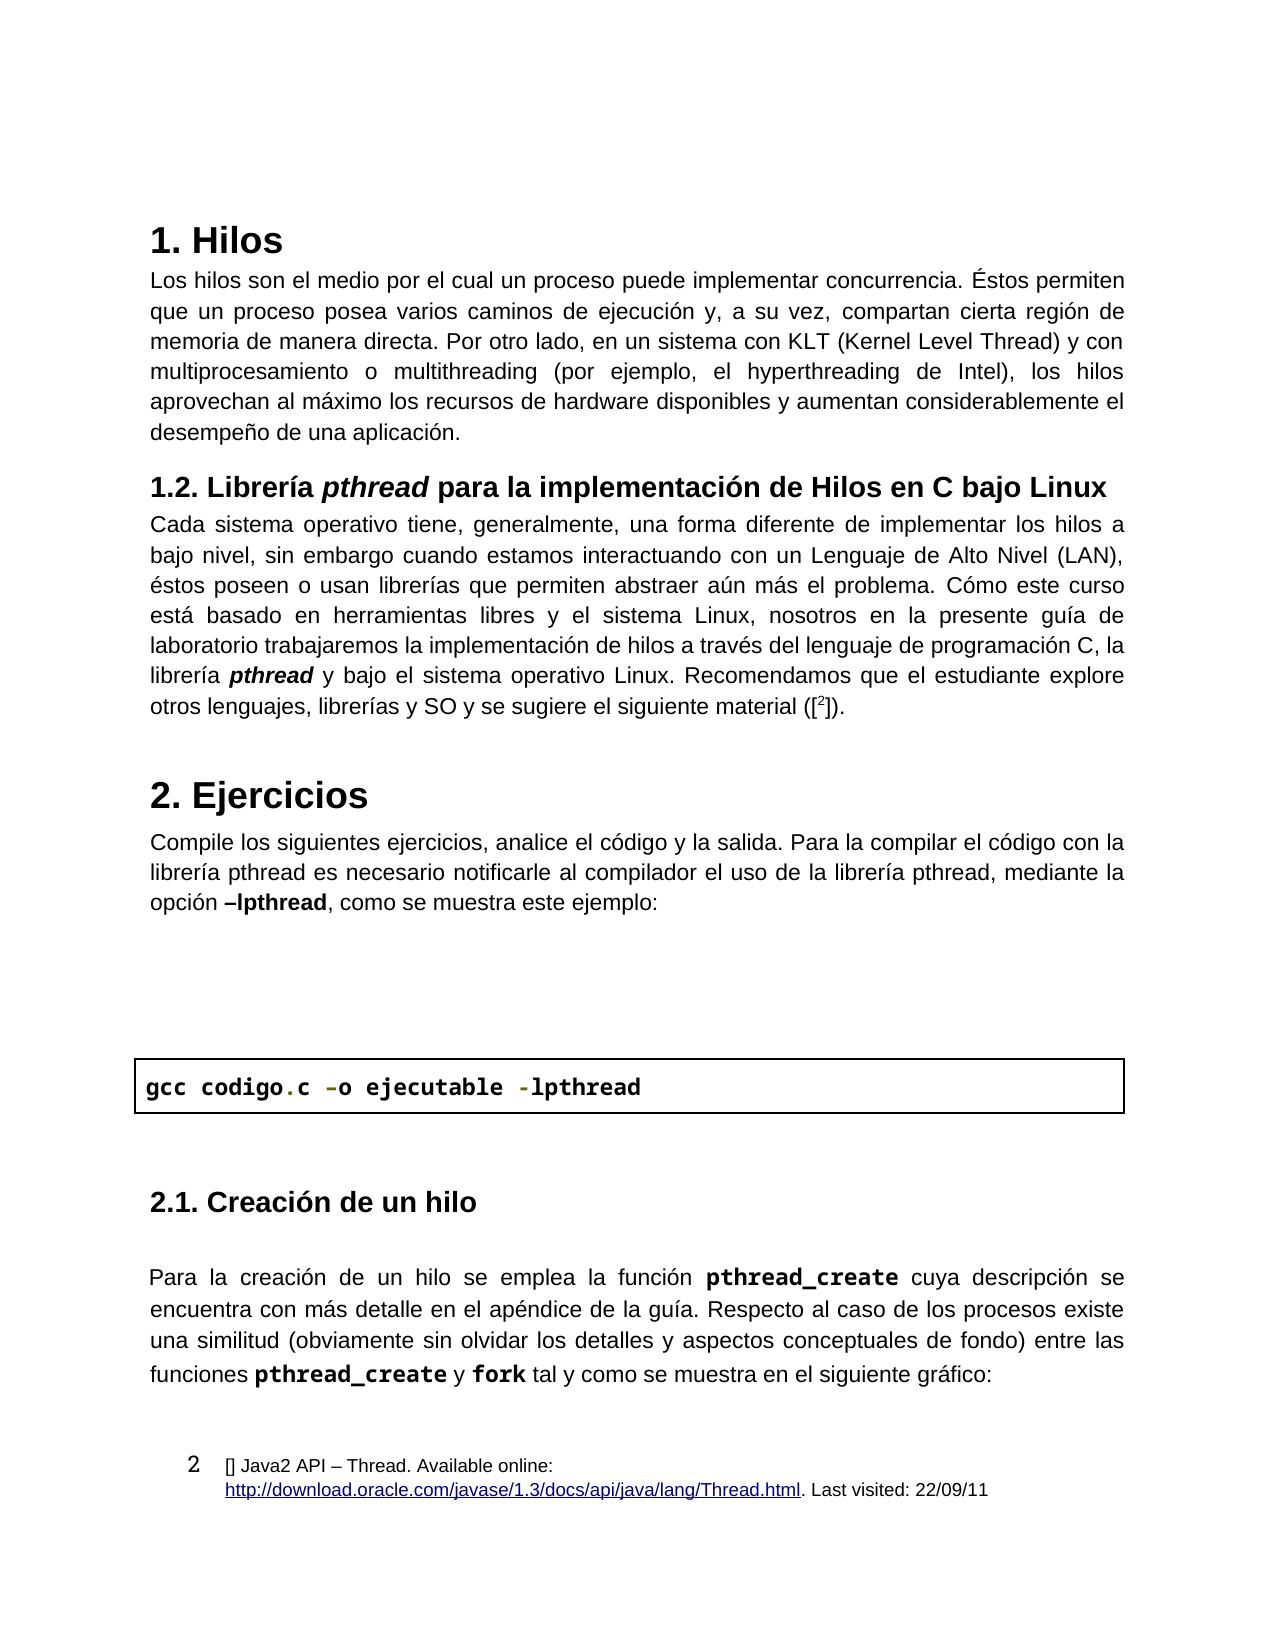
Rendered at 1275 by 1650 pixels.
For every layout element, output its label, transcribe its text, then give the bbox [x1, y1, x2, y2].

table_header gcc codigo.c –o ejecutable -lpthread [136, 1060, 1123, 1112]
subtitle 2.1. Creación de un hilo [150, 1185, 1125, 1218]
subtitle 1.2. Librería pthread para la implementación de Hilos en C bajo Linux [150, 469, 1125, 503]
text Cada sistema operativo tiene, generalmente, una forma diferente de implementar los hilos a bajo nivel, sin embargo cuando estamos interactuando con un Lenguaje de Alto Nivel (LAN), éstos poseen o usan librerías que permiten abstraer aún más el problema. Cómo este curso está basado en herramientas libres y el sistema Linux, nosotros en la presente guía de laboratorio trabajaremos la implementación de hilos a través del lenguaje de programación C, la librería pthread y bajo el sistema operativo Linux. Recomendamos que el estudiante explore otros lenguajes, librerías y SO y se sugiere el siguiente material ([]). [150, 511, 1125, 719]
text Los hilos son el medio por el cual un proceso puede implementar concurrencia. Éstos permiten que un proceso posea varios caminos de ejecución y, a su vez, compartan cierta región de memoria de manera directa. Por otro lado, en un sistema con KLT (Kernel Level Thread) y con multiprocesamiento o multithreading (por ejemplo, el hyperthreading de Intel), los hilos aprovechan al máximo los recursos de hardware disponibles y aumentan considerablemente el desempeño de una aplicación. [150, 267, 1125, 445]
subtitle 2. Ejercicios [150, 773, 1125, 816]
text Compile los siguientes ejercicios, analice el código y la salida. Para la compilar el código con la librería pthread es necesario notificarle al compilador el uso de la librería pthread, mediante la opción –lpthread, como se muestra este ejemplo: [150, 828, 1125, 915]
subtitle 1. Hilos [150, 218, 1125, 261]
text Para la creación de un hilo se emplea la función pthread_create cuya descripción se encuentra con más detalle en el apéndice de la guía. Respecto al caso de los procesos existe una similitud (obviamente sin olvidar los detalles y aspectos conceptuales de fondo) entre las funciones pthread_create y fork tal y como se muestra en el siguiente gráfico: [148, 1261, 1125, 1389]
